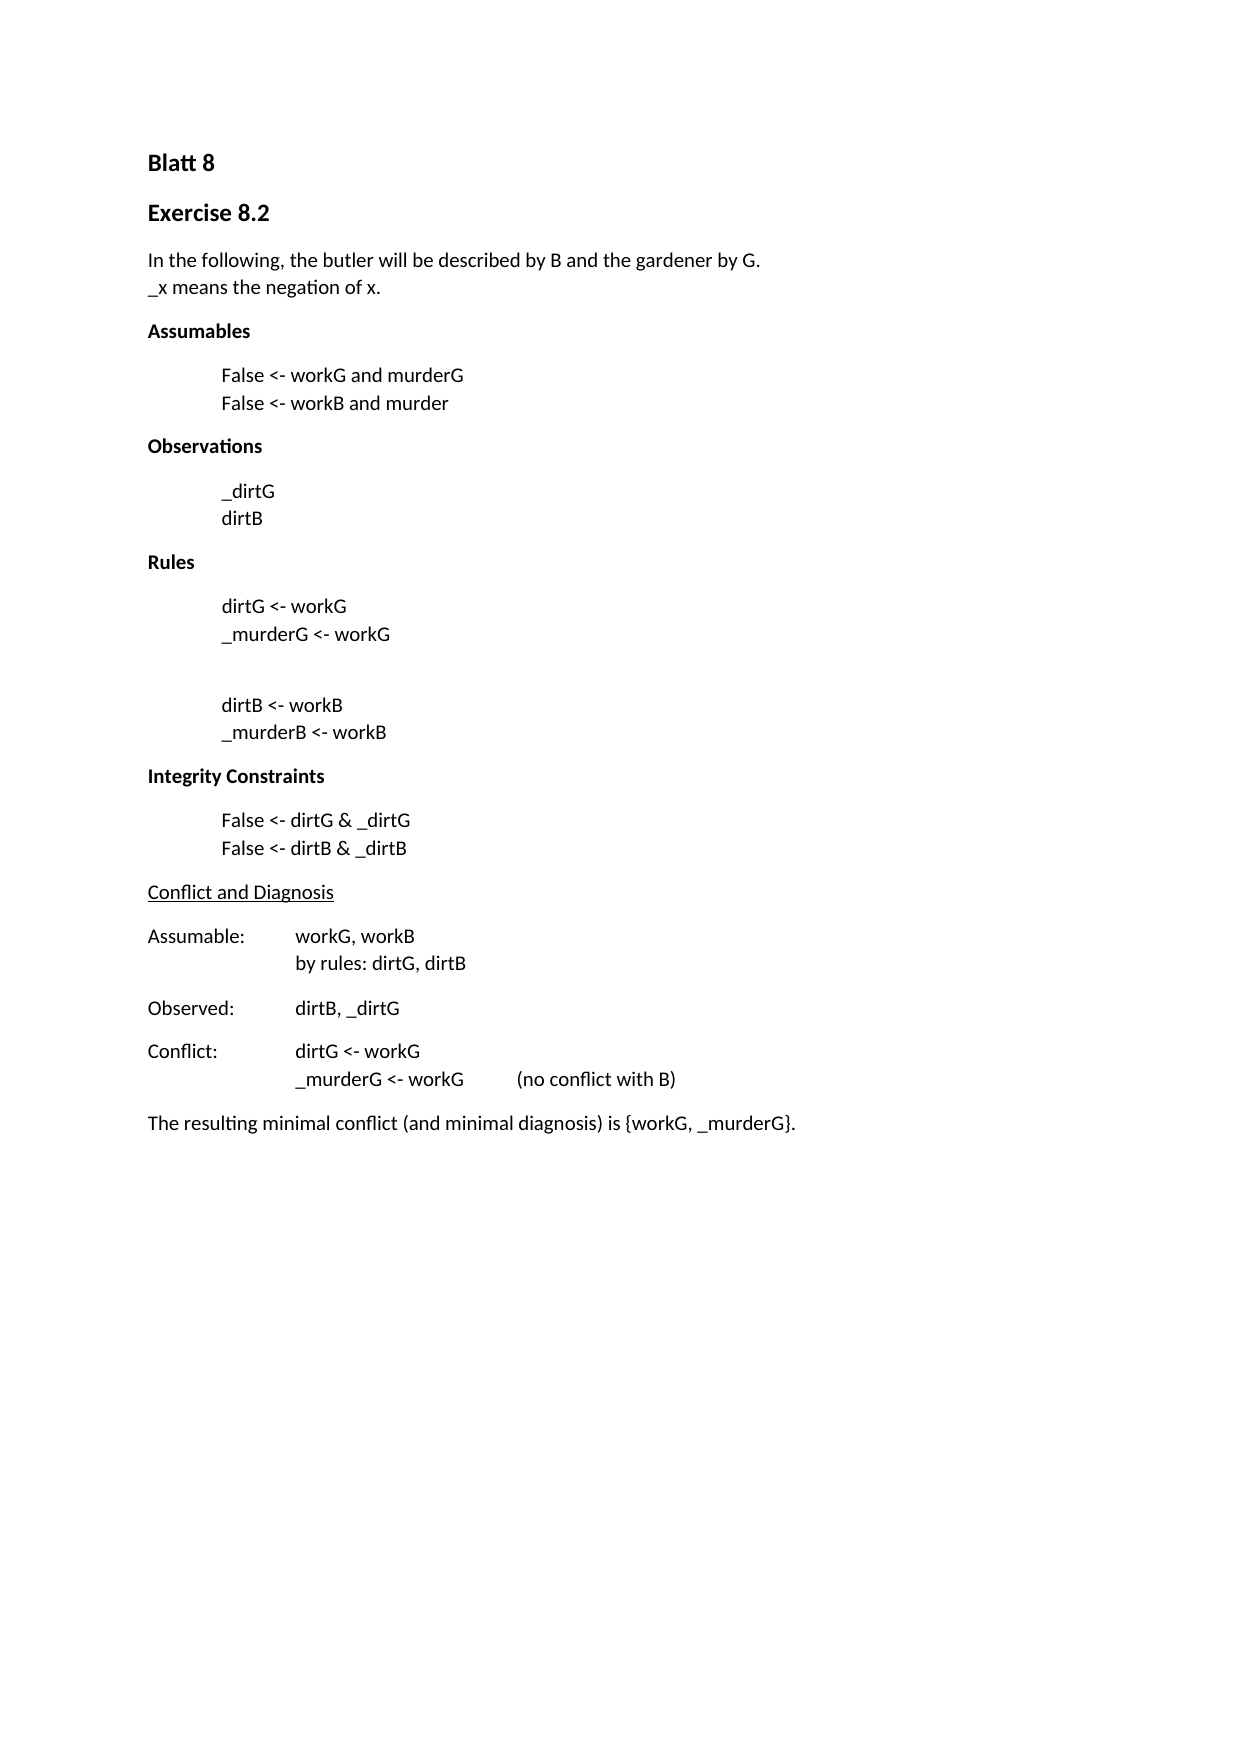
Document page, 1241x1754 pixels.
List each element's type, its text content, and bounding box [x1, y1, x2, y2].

text _dirtG dirtB [148, 478, 1093, 531]
text Observations [148, 434, 1093, 459]
text Observed: dirtB, _dirtG [148, 995, 1093, 1020]
text The resulting minimal conflict (and minimal diagnosis) is {workG, _murderG}. [148, 1110, 1093, 1136]
text Exercise 8.2 [148, 197, 1093, 228]
text False <- dirtG & _dirtG False <- dirtB & _dirtB [148, 808, 1093, 861]
text Rules [148, 549, 1093, 575]
text Blatt 8 [148, 148, 1093, 178]
text Conflict: dirtG <- workG _murderG <- workG (no conflict with B) [148, 1039, 1093, 1092]
text Assumable: workG, workB by rules: dirtG, dirtB [148, 923, 1093, 976]
text Integrity Constraints [148, 764, 1093, 789]
text False <- workG and murderG False <- workB and murder [148, 362, 1093, 415]
text Assumables [148, 318, 1093, 344]
text Conflict and Diagnosis [148, 879, 1093, 904]
text dirtG <- workG _murderG <- workG [221, 593, 1093, 646]
text In the following, the butler will be described by B and the gardener by G. _x means the negation of x. [148, 247, 1093, 299]
text dirtB <- workB _murderB <- workB [221, 665, 1093, 745]
